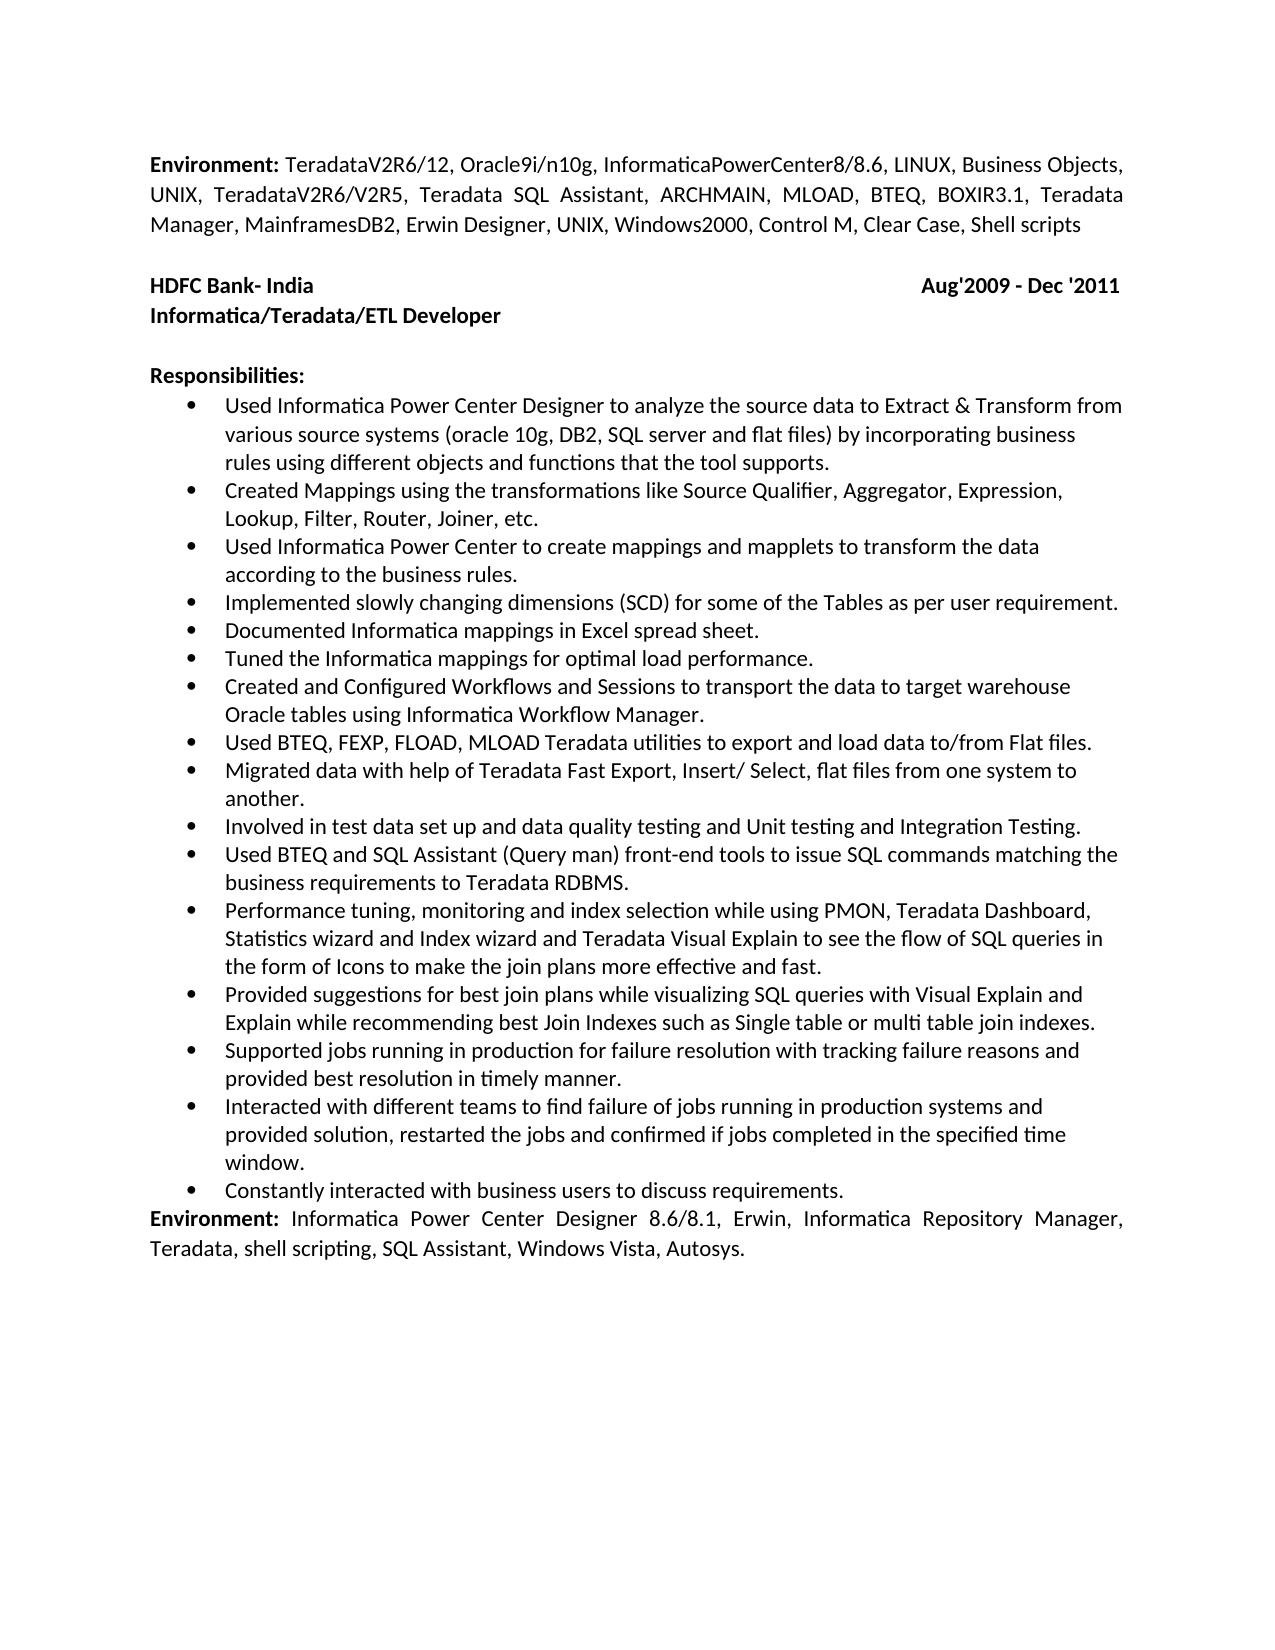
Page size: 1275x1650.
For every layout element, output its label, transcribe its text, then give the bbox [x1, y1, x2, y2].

list Performance tuning, monitoring and index selection while using PMON, Teradata Dashboard, Statistics wizard and Index wizard and Teradata Visual Explain to see the flow of SQL queries in the form of Icons to make the join plans more effective and fast. [187, 896, 1125, 980]
text Environment: TeradataV2R6/12, Oracle9i/n10g, InformaticaPowerCenter8/8.6, LINUX, Business Objects, UNIX, TeradataV2R6/V2R5, Teradata SQL Assistant, ARCHMAIN, MLOAD, BTEQ, BOXIR3.1, Teradata Manager, MainframesDB2, Erwin Designer, UNIX, Windows2000, Control M, Clear Case, Shell scripts [150, 150, 1125, 238]
text HDFC Bank- India Aug'2009 - Dec '2011 [150, 271, 1125, 299]
list Interacted with different teams to find failure of jobs running in production systems and provided solution, restarted the jobs and confirmed if jobs completed in the specified time window. [187, 1092, 1125, 1176]
list Created and Configured Workflows and Sessions to transport the data to target warehouse Oracle tables using Informatica Workflow Manager. [187, 672, 1125, 728]
text Informatica/Teradata/ETL Developer [150, 301, 1125, 329]
list Used Informatica Power Center to create mappings and mapplets to transform the data according to the business rules. [187, 532, 1125, 588]
list Involved in test data set up and data quality testing and Unit testing and Integration Testing. [187, 812, 1125, 840]
list Created Mappings using the transformations like Source Qualifier, Aggregator, Expression, Lookup, Filter, Router, Joiner, etc. [187, 476, 1125, 532]
list Implemented slowly changing dimensions (SCD) for some of the Tables as per user requirement. [187, 588, 1125, 616]
list Supported jobs running in production for failure resolution with tracking failure reasons and provided best resolution in timely manner. [187, 1036, 1125, 1092]
list Used Informatica Power Center Designer to analyze the source data to Extract & Transform from various source systems (oracle 10g, DB2, SQL server and flat files) by incorporating business rules using different objects and functions that the tool supports. [187, 392, 1125, 476]
text Environment: Informatica Power Center Designer 8.6/8.1, Erwin, Informatica Repository Manager, Teradata, shell scripting, SQL Assistant, Windows Vista, Autosys. [150, 1204, 1125, 1262]
list Used BTEQ, FEXP, FLOAD, MLOAD Teradata utilities to export and load data to/from Flat files. [187, 728, 1125, 756]
list Migrated data with help of Teradata Fast Export, Insert/ Select, flat files from one system to another. [187, 756, 1125, 812]
list Used BTEQ and SQL Assistant (Query man) front-end tools to issue SQL commands matching the business requirements to Teradata RDBMS. [187, 840, 1125, 896]
list Constantly interacted with business users to discuss requirements. [187, 1176, 1125, 1204]
list Documented Informatica mappings in Excel spread sheet. [187, 616, 1125, 644]
list Provided suggestions for best join plans while visualizing SQL queries with Visual Explain and Explain while recommending best Join Indexes such as Single table or multi table join indexes. [187, 980, 1125, 1036]
list Tuned the Informatica mappings for optimal load performance. [187, 644, 1125, 672]
text Responsibilities: [150, 361, 1125, 389]
